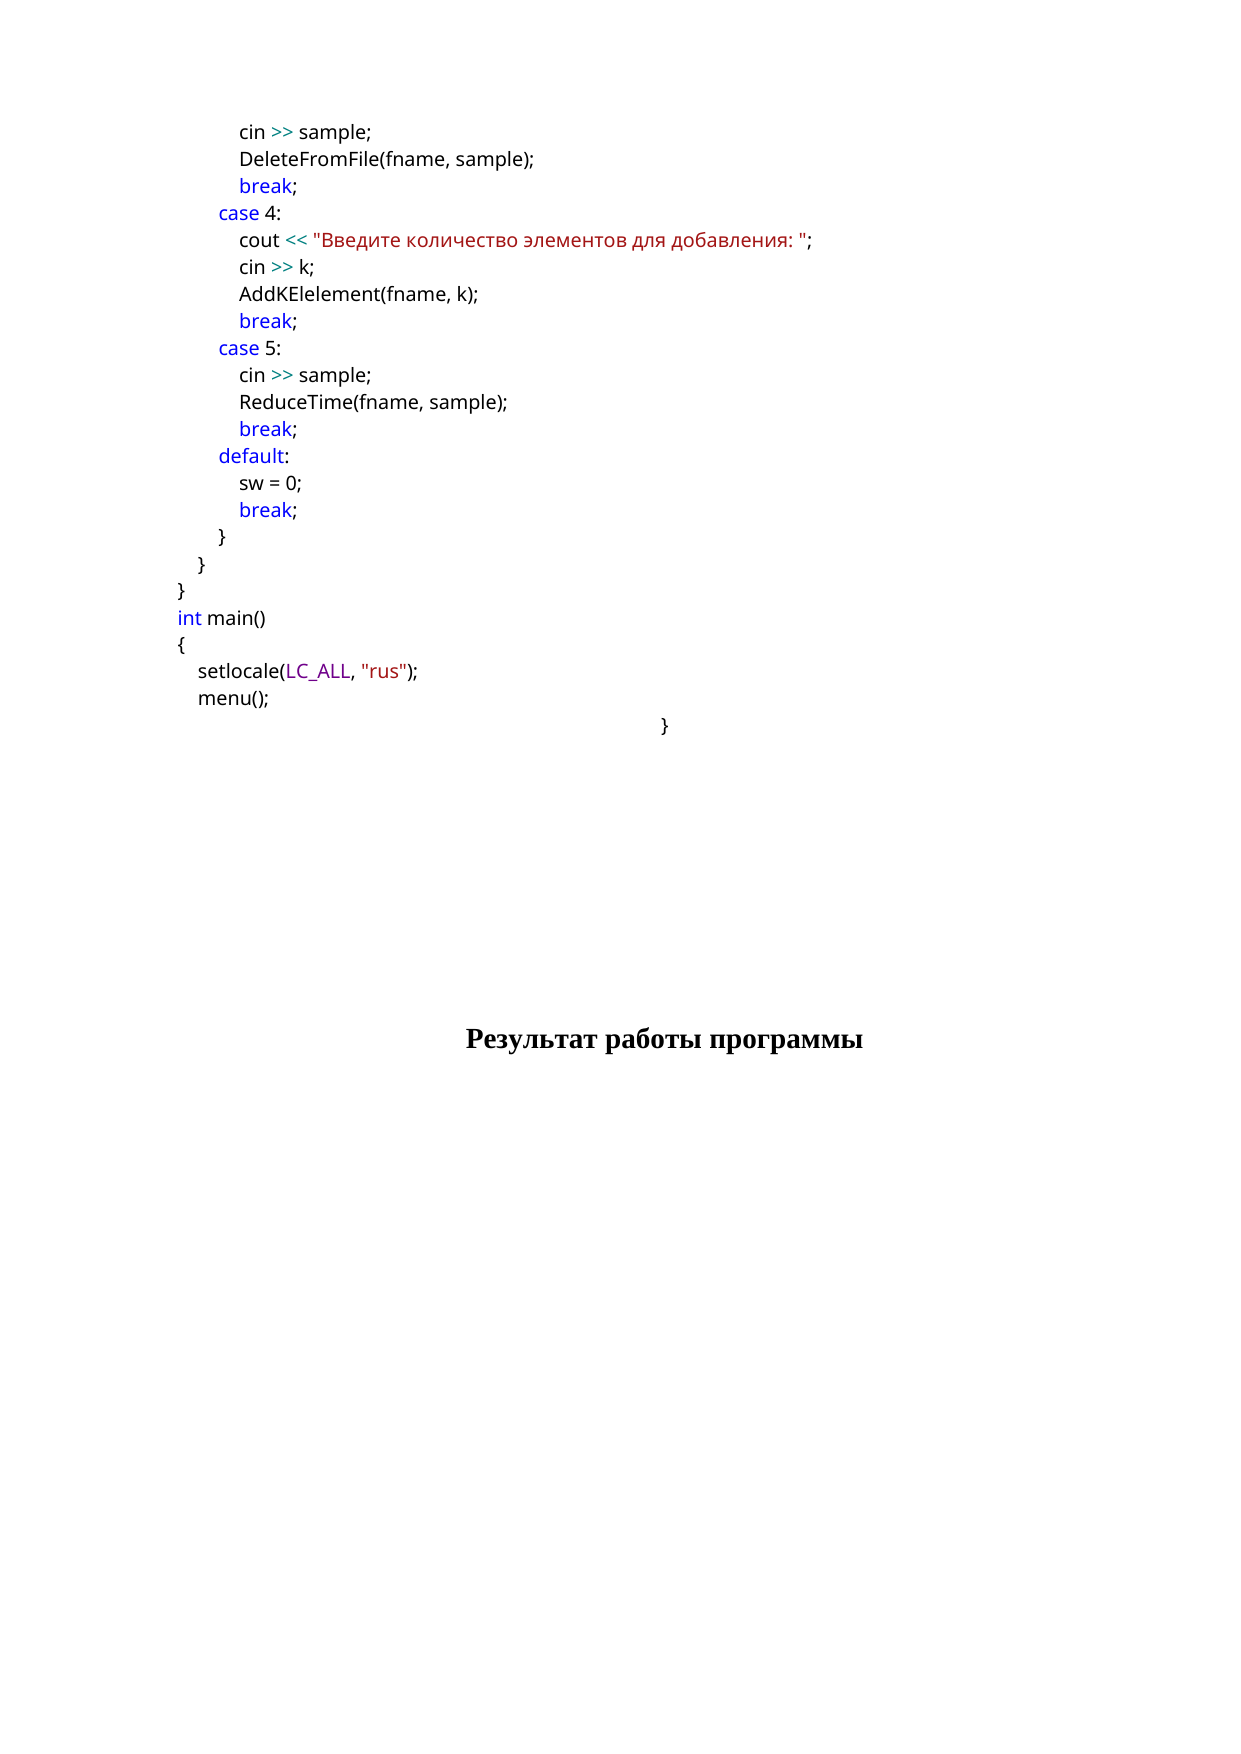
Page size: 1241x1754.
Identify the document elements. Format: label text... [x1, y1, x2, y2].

text DeleteFromFile(fname, sample); [177, 145, 1152, 172]
text break; [177, 415, 1152, 442]
text } [177, 523, 1152, 550]
text menu(); [177, 685, 1152, 712]
text } [177, 712, 1152, 739]
text setlocale(LC_ALL, "rus"); [177, 658, 1152, 685]
text } [177, 550, 1152, 577]
text cin >> sample; [177, 361, 1152, 388]
text case 5: [177, 334, 1152, 361]
text Результат работы программы [177, 1021, 1152, 1055]
text cin >> k; [177, 253, 1152, 280]
text ReduceTime(fname, sample); [177, 388, 1152, 415]
text int main() [177, 604, 1152, 631]
text } [177, 577, 1152, 604]
text sw = 0; [177, 469, 1152, 496]
text { [177, 631, 1152, 658]
text case 4: [177, 199, 1152, 226]
text default: [177, 442, 1152, 469]
text AddKElelement(fname, k); [177, 280, 1152, 307]
text break; [177, 496, 1152, 523]
text cout << "Введите количество элементов для добавления: "; [177, 226, 1152, 253]
text break; [177, 172, 1152, 199]
text break; [177, 307, 1152, 334]
text cin >> sample; [177, 118, 1152, 145]
